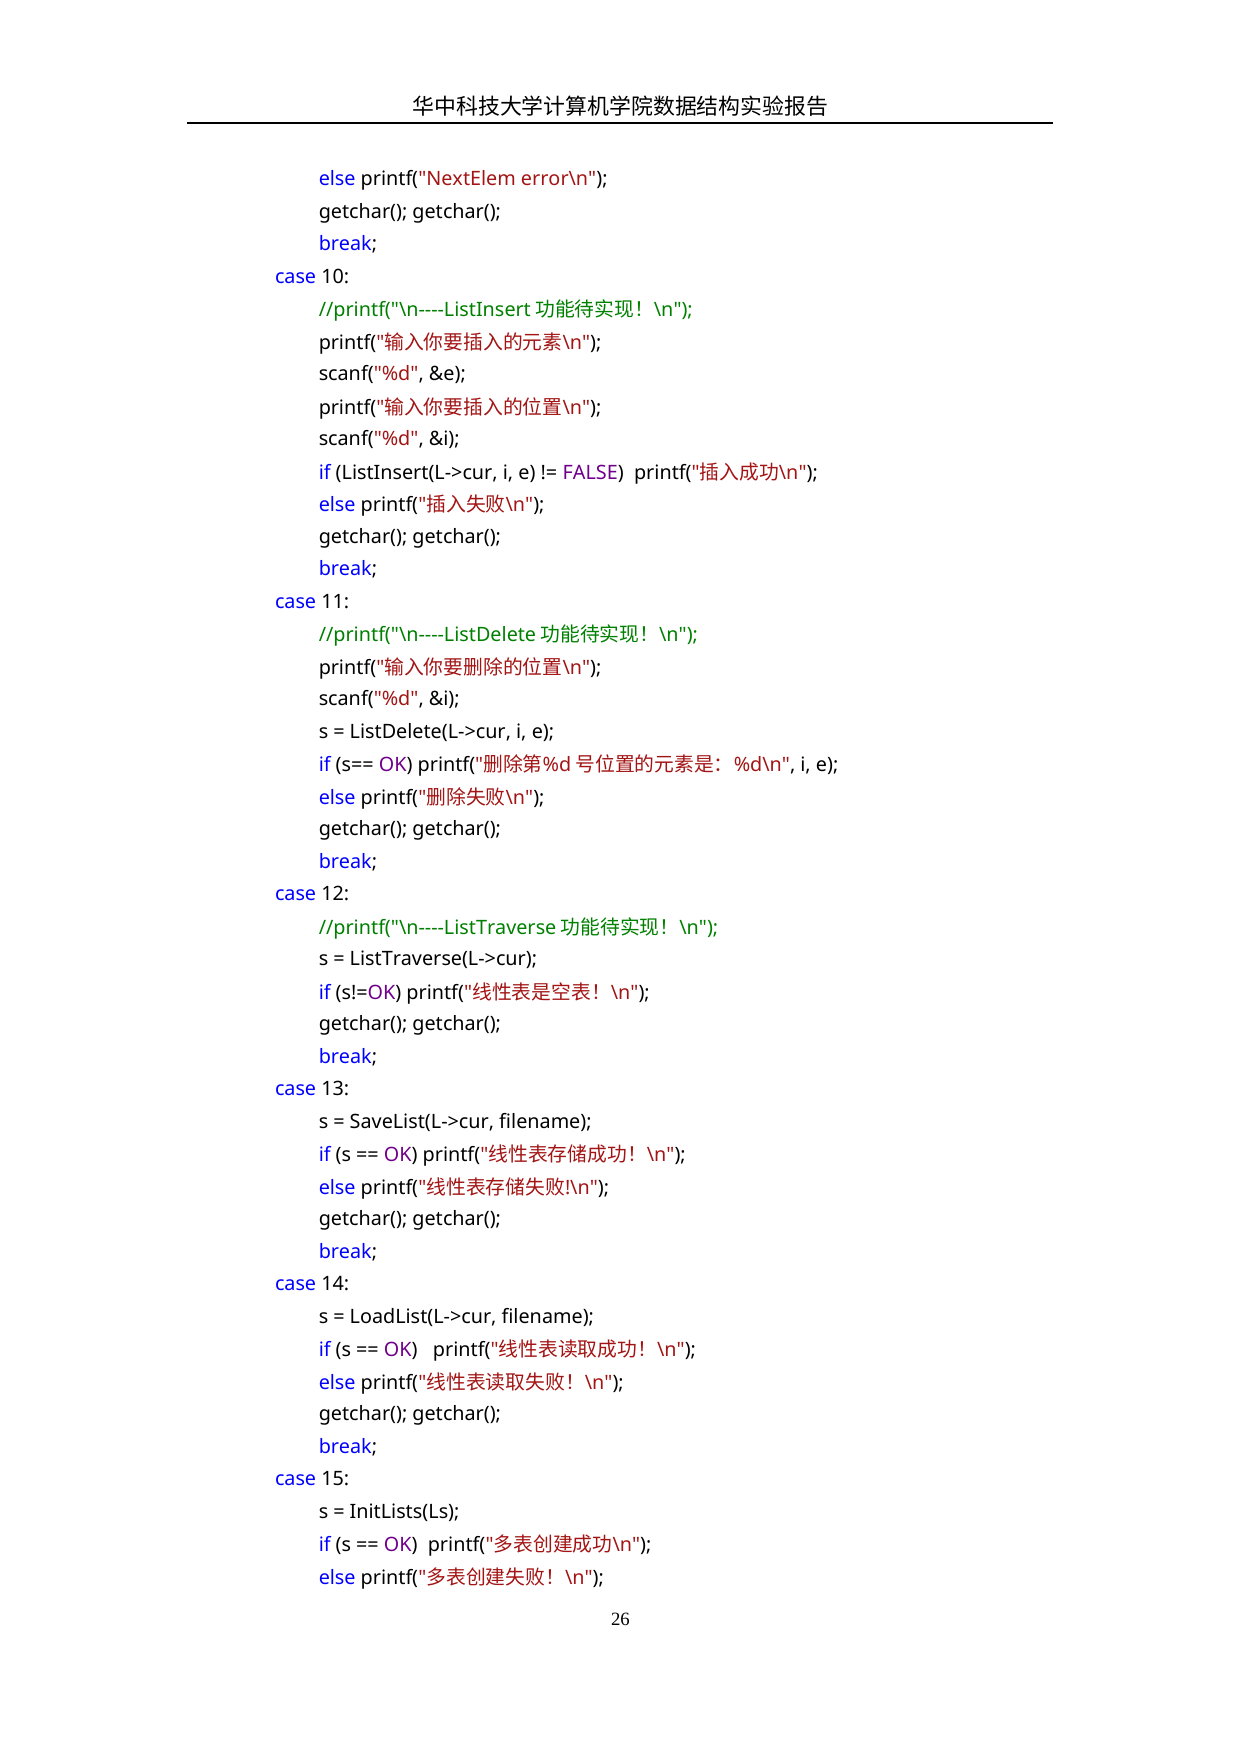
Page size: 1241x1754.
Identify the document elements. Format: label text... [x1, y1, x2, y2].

text case 11: [187, 584, 1053, 617]
text getchar(); getchar(); [187, 1007, 1053, 1039]
text break; [187, 844, 1053, 877]
text else printf("插入失败\n"); [187, 487, 1053, 519]
text case 15: [187, 1462, 1053, 1494]
text scanf("%d", &i); [187, 422, 1053, 454]
text //printf("\n----ListTraverse功能待实现！\n"); [187, 909, 1053, 942]
text else printf("线性表存储失败!\n"); [187, 1169, 1053, 1202]
text s = ListDelete(L->cur, i, e); [187, 714, 1053, 747]
text s = InitLists(Ls); [187, 1494, 1053, 1527]
text s = LoadList(L->cur, filename); [187, 1299, 1053, 1332]
text s = SaveList(L->cur, filename); [187, 1104, 1053, 1137]
text //printf("\n----ListInsert功能待实现！\n"); [187, 292, 1053, 324]
text break; [187, 1039, 1053, 1072]
text getchar(); getchar(); [187, 1397, 1053, 1429]
text case 12: [187, 877, 1053, 909]
text //printf("\n----ListDelete功能待实现！\n"); [187, 617, 1053, 649]
text else printf("多表创建失败！\n"); [187, 1559, 1053, 1592]
text else printf("NextElem error\n"); [187, 162, 1053, 194]
text case 14: [187, 1267, 1053, 1299]
text printf("输入你要插入的位置\n"); [187, 389, 1053, 422]
text break; [187, 1234, 1053, 1267]
text case 10: [187, 259, 1053, 292]
text scanf("%d", &e); [187, 357, 1053, 389]
text break; [187, 1429, 1053, 1462]
text s = ListTraverse(L->cur); [187, 942, 1053, 974]
text if (s== OK) printf("删除第%d号位置的元素是：%d\n", i, e); [187, 747, 1053, 779]
text if (s == OK) printf("线性表存储成功！\n"); [187, 1137, 1053, 1169]
text if (s!=OK) printf("线性表是空表！\n"); [187, 974, 1053, 1007]
text break; [187, 552, 1053, 584]
text if (ListInsert(L->cur, i, e) != FALSE) printf("插入成功\n"); [187, 454, 1053, 487]
text else printf("删除失败\n"); [187, 779, 1053, 812]
text if (s == OK) printf("线性表读取成功！\n"); [187, 1332, 1053, 1364]
text getchar(); getchar(); [187, 519, 1053, 552]
text case 13: [187, 1072, 1053, 1104]
text getchar(); getchar(); [187, 194, 1053, 227]
text scanf("%d", &i); [187, 682, 1053, 714]
text getchar(); getchar(); [187, 812, 1053, 844]
text getchar(); getchar(); [187, 1202, 1053, 1234]
text else printf("线性表读取失败！\n"); [187, 1364, 1053, 1397]
text printf("输入你要删除的位置\n"); [187, 649, 1053, 682]
text if (s == OK) printf("多表创建成功\n"); [187, 1527, 1053, 1559]
text printf("输入你要插入的元素\n"); [187, 324, 1053, 357]
text break; [187, 227, 1053, 259]
